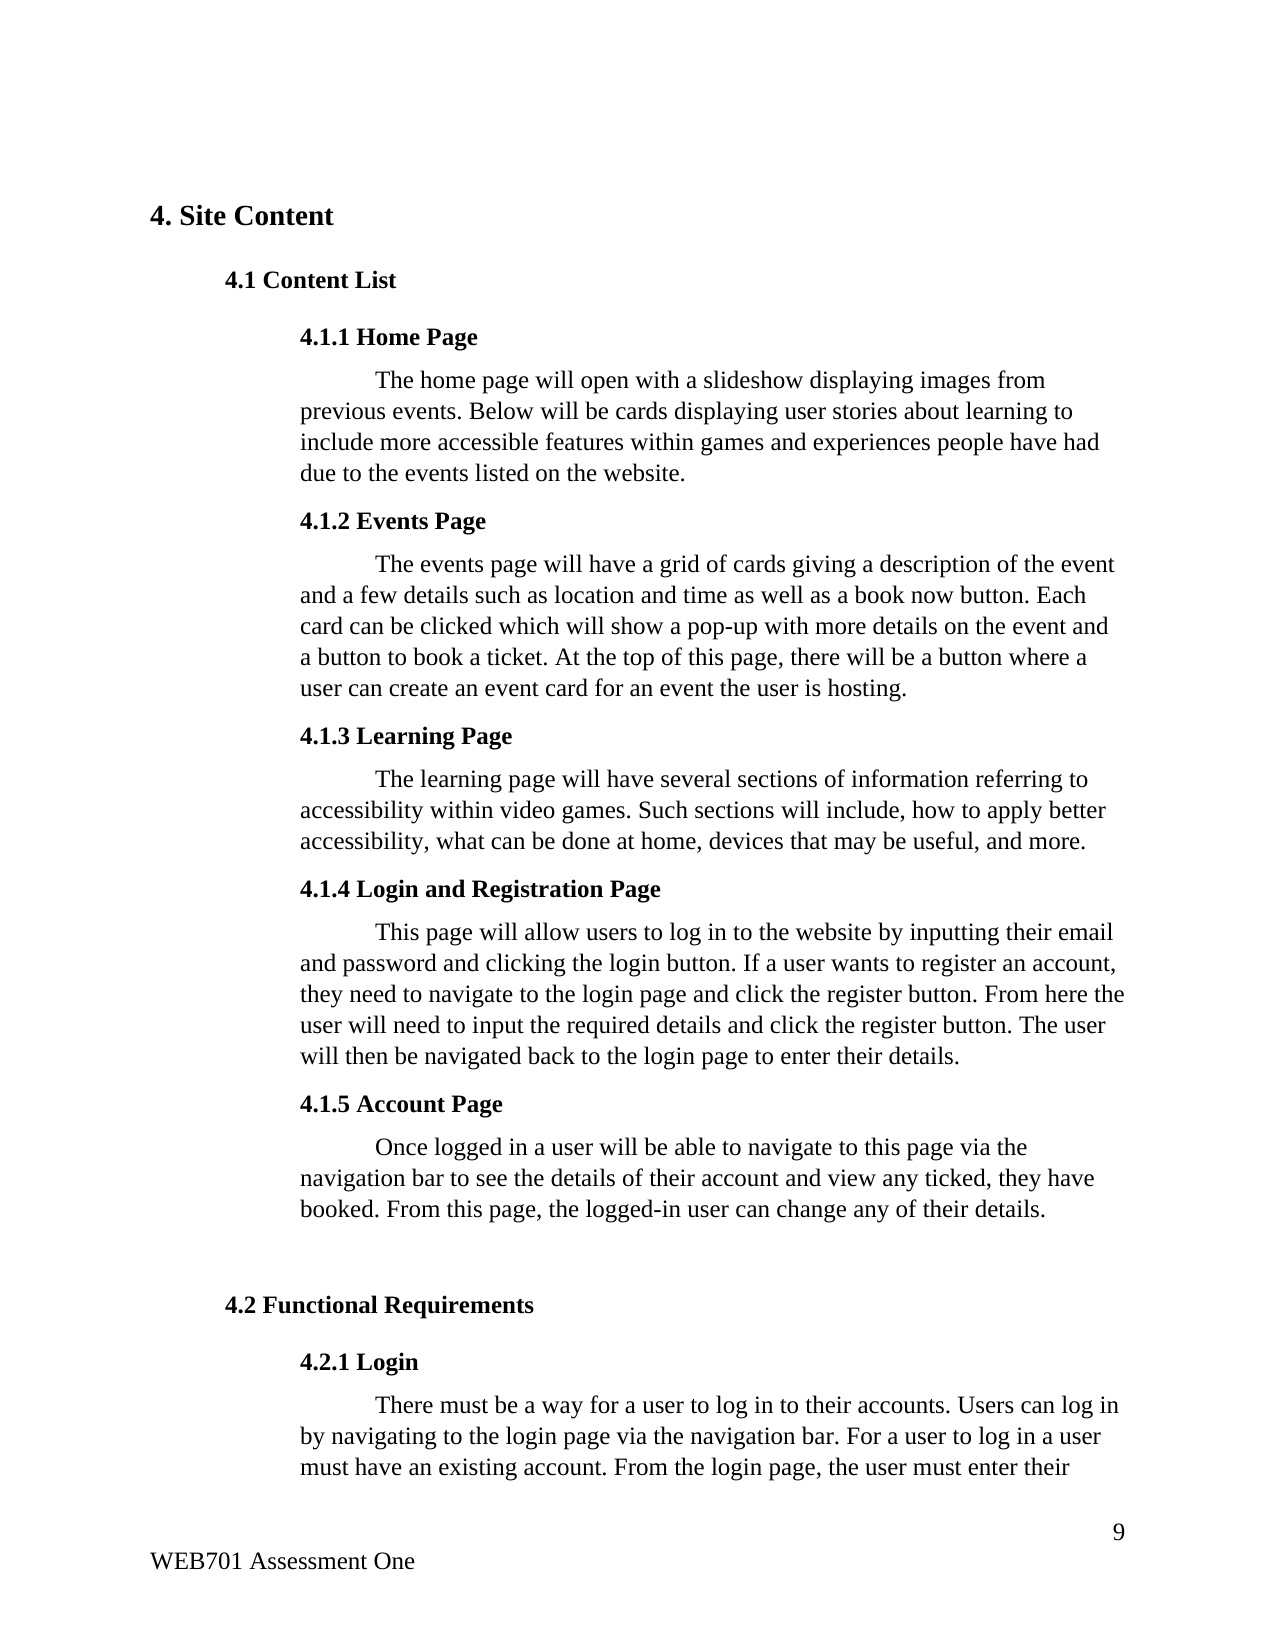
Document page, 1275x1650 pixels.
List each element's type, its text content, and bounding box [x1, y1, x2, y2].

text This page will allow users to log in to the website by inputting their email and password and clicking the login button. If a user wants to register an account, they need to navigate to the login page and click the register button. From here the user will need to input the required details and click the register button. The user will then be navigated back to the login page to enter their details. [300, 917, 1125, 1070]
subtitle 4.1.1 Home Page [150, 322, 1125, 351]
subtitle 4.2 Functional Requirements [150, 1290, 1125, 1318]
subtitle 4.1.4 Login and Registration Page [150, 874, 1125, 903]
subtitle 4.1.5 Account Page [225, 1089, 1125, 1118]
text Once logged in a user will be able to navigate to this page via the navigation bar to see the details of their account and view any ticked, they have booked. From this page, the logged-in user can change any of their details. [300, 1132, 1125, 1223]
subtitle 4.1.3 Learning Page [150, 721, 1125, 750]
subtitle 4.1 Content List [150, 265, 1125, 293]
subtitle 4. Site Content [150, 198, 1125, 231]
text The home page will open with a slideshow displaying images from previous events. Below will be cards displaying user stories about learning to include more accessible features within games and experiences people have had due to the events listed on the website. [300, 365, 1125, 487]
text The learning page will have several sections of information referring to accessibility within video games. Such sections will include, how to apply better accessibility, what can be done at home, devices that may be useful, and more. [300, 764, 1125, 855]
text The events page will have a grid of cards giving a description of the event and a few details such as location and time as well as a book now button. Each card can be clicked which will show a pop-up with more details on the event and a button to book a ticket. At the top of this page, there will be a button where a user can create an event card for an event the user is hosting. [300, 549, 1125, 702]
subtitle 4.1.2 Events Page [150, 506, 1125, 535]
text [300, 1390, 1125, 1481]
subtitle 4.2.1 Login [150, 1347, 1125, 1376]
